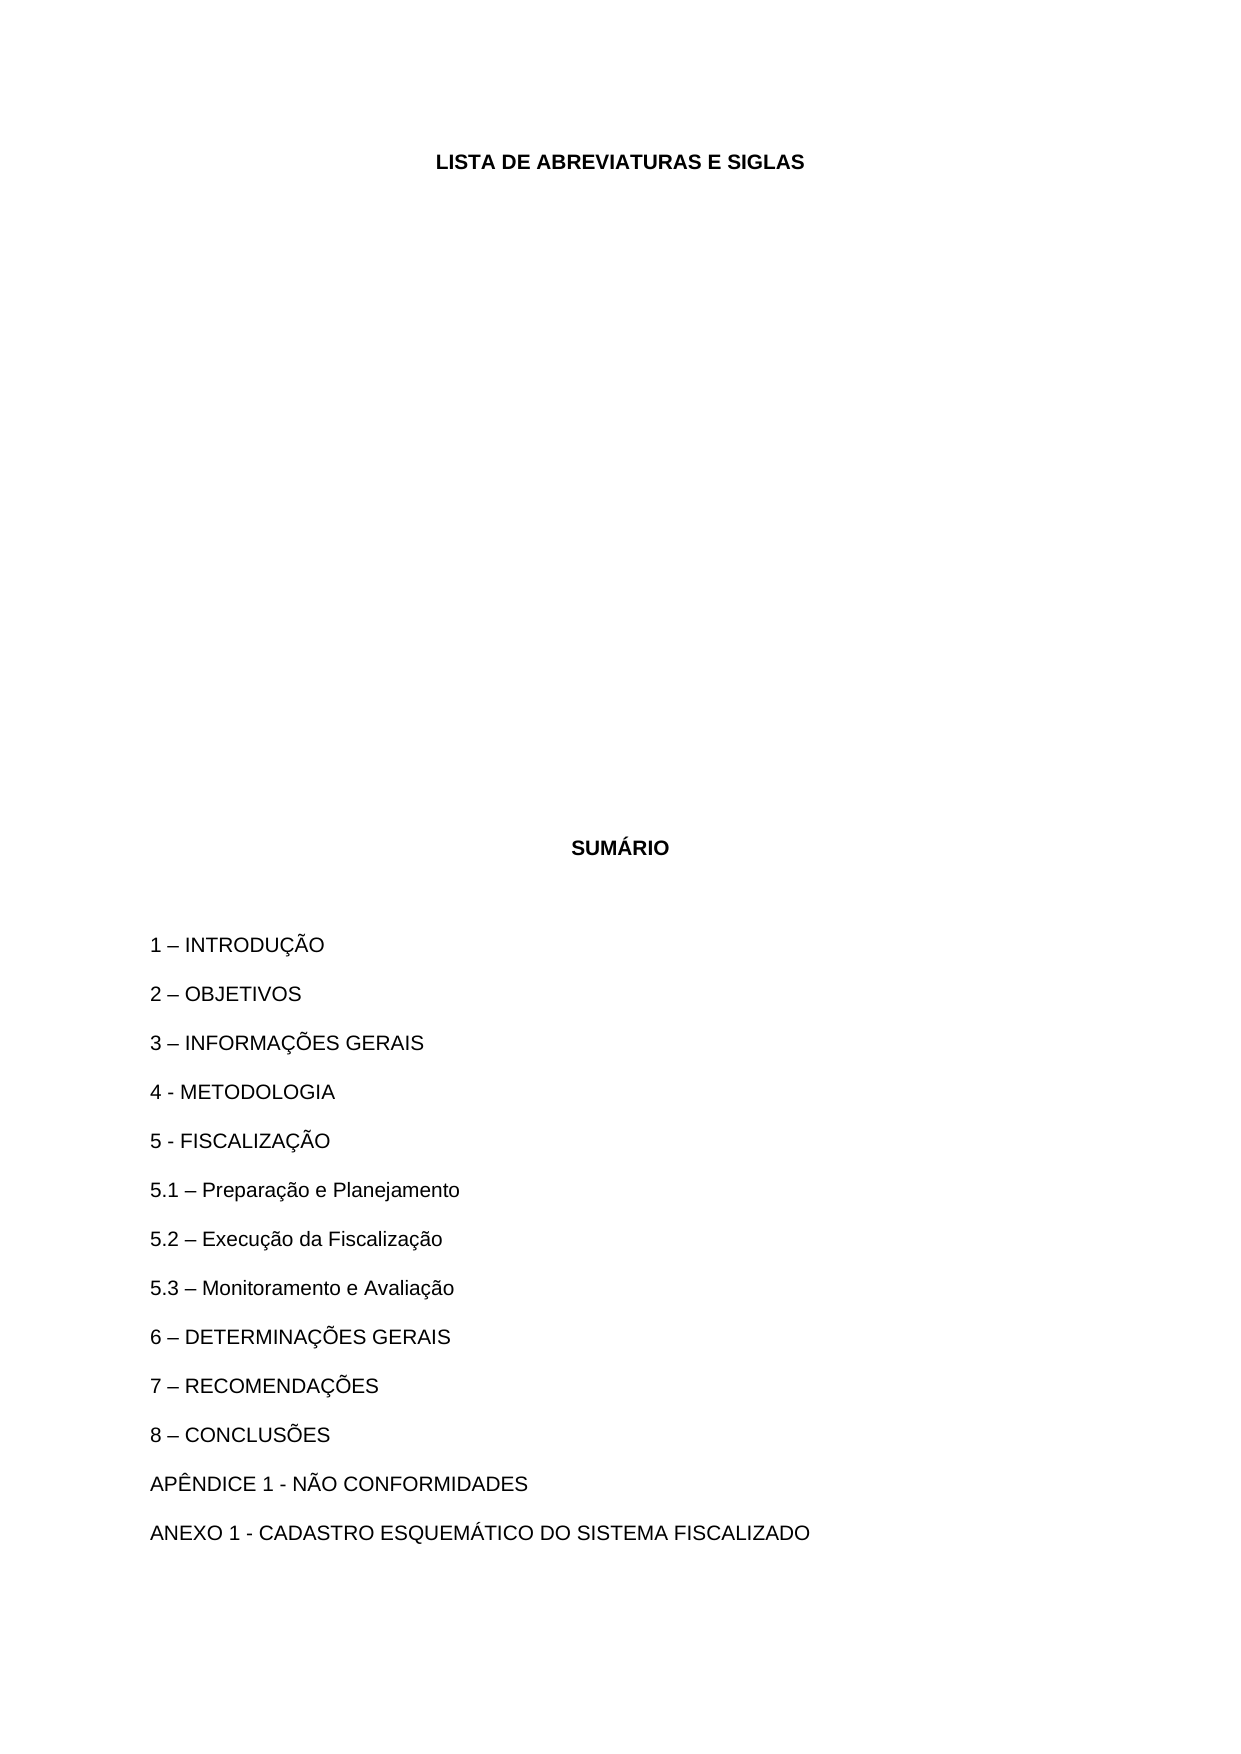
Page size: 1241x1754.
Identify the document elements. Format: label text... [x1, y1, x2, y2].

text 5.3 – Monitoramento e Avaliação [150, 1276, 1090, 1300]
text ANEXO 1 - CADASTRO ESQUEMÁTICO DO SISTEMA FISCALIZADO [150, 1521, 1090, 1545]
text 6 – DETERMINAÇÕES GERAIS [150, 1325, 1090, 1349]
text 4 - METODOLOGIA [150, 1080, 1090, 1104]
text APÊNDICE 1 - NÃO CONFORMIDADES [150, 1472, 1090, 1496]
text 5.1 – Preparação e Planejamento [150, 1178, 1090, 1202]
text 7 – RECOMENDAÇÕES [150, 1374, 1090, 1398]
text 1 – INTRODUÇÃO [150, 933, 1090, 957]
text 3 – INFORMAÇÕES GERAIS [150, 1031, 1090, 1055]
text SUMÁRIO [150, 835, 1090, 859]
text LISTA DE ABREVIATURAS E SIGLAS [150, 150, 1090, 174]
text 2 – OBJETIVOS [150, 982, 1090, 1006]
text 5.2 – Execução da Fiscalização [150, 1227, 1090, 1251]
text 8 – CONCLUSÕES [150, 1423, 1090, 1447]
text 5 - FISCALIZAÇÃO [150, 1129, 1090, 1153]
